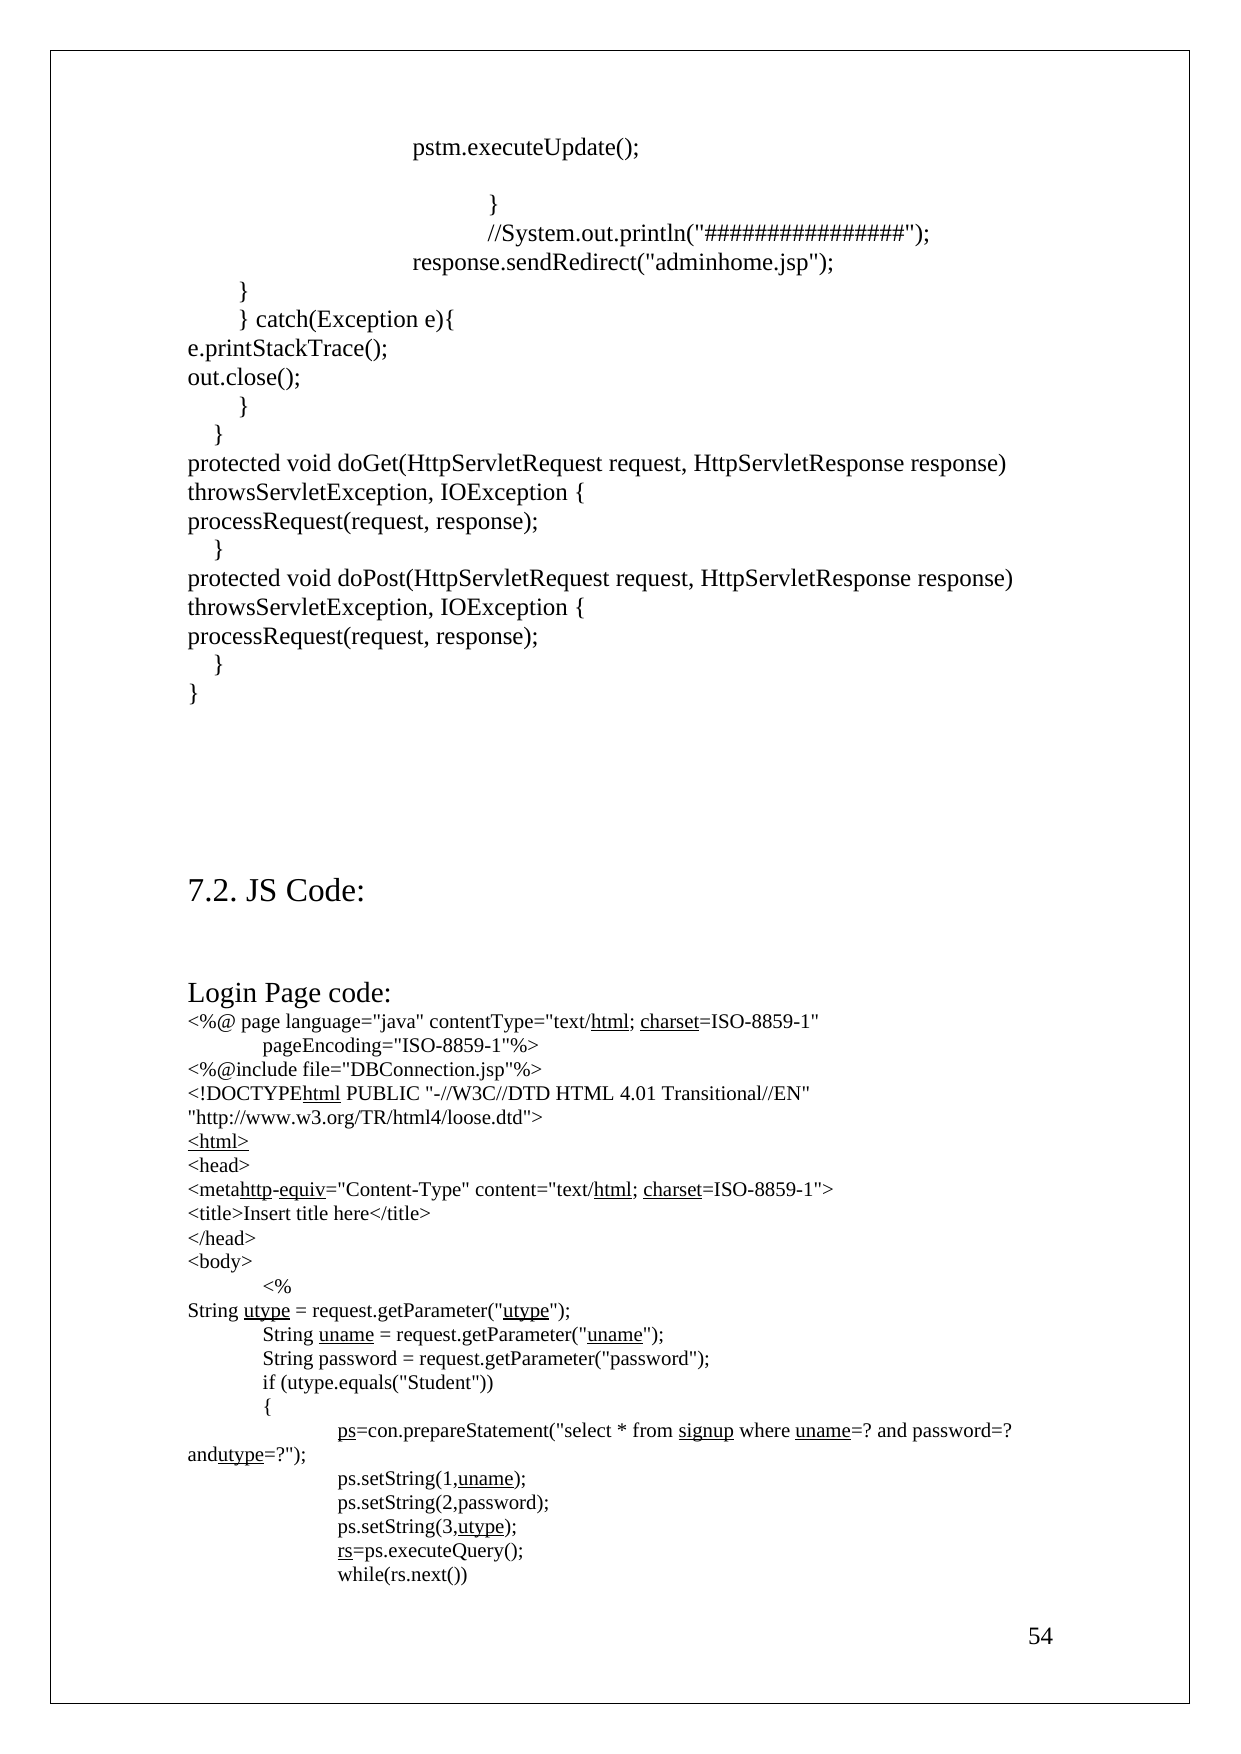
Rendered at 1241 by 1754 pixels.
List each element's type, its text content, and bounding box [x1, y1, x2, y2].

text String utype = request.getParameter("utype"); [187, 1298, 1053, 1322]
text } [187, 419, 1165, 448]
text pstm.executeUpdate(); [187, 132, 1165, 161]
text { [187, 1394, 1053, 1418]
text <% [187, 1273, 1053, 1298]
text } [187, 391, 1165, 419]
text out.close(); [187, 362, 1165, 391]
text <metahttp-equiv="Content-Type" content="text/html; charset=ISO-8859-1"> [187, 1177, 1053, 1201]
text } [187, 678, 1165, 707]
text pageEncoding="ISO-8859-1"%> [187, 1033, 1053, 1057]
text protected void doPost(HttpServletRequest request, HttpServletResponse response) [187, 563, 1165, 592]
text <%@include file="DBConnection.jsp"%> [187, 1057, 1053, 1081]
text } [187, 189, 1165, 218]
text rs=ps.executeQuery(); [187, 1538, 1053, 1562]
text <body> [187, 1249, 1053, 1273]
text if (utype.equals("Student")) [187, 1370, 1053, 1394]
text while(rs.next()) [187, 1562, 1053, 1586]
text } [187, 534, 1165, 563]
text Login Page code: [187, 975, 1165, 1009]
text ps.setString(2,password); [187, 1490, 1053, 1514]
text response.sendRedirect("adminhome.jsp"); [187, 247, 1165, 276]
text processRequest(request, response); [187, 506, 1165, 534]
text ps.setString(3,utype); [187, 1514, 1053, 1538]
text String password = request.getParameter("password"); [187, 1346, 1053, 1370]
text </head> [187, 1225, 1053, 1249]
text processRequest(request, response); [187, 621, 1165, 649]
text String uname = request.getParameter("uname"); [187, 1322, 1053, 1346]
text ps.setString(1,uname); [187, 1466, 1053, 1490]
text protected void doGet(HttpServletRequest request, HttpServletResponse response) [187, 448, 1165, 477]
text <html> [187, 1129, 1053, 1153]
text ps=con.prepareStatement("select * from signup where uname=? and password=? andutype=?"); [187, 1418, 1053, 1466]
text } [187, 276, 1165, 304]
text } catch(Exception e){ [187, 304, 1165, 333]
text throwsServletException, IOException { [187, 477, 1165, 506]
text //System.out.println("################"); [187, 218, 1165, 247]
text <%@ page language="java" contentType="text/html; charset=ISO-8859-1" [187, 1009, 1053, 1033]
text } [187, 649, 1165, 678]
text <!DOCTYPEhtml PUBLIC "-//W3C//DTD HTML 4.01 Transitional//EN" "http://www.w3.org/TR/html4/loose.dtd"> [187, 1081, 1053, 1129]
text <head> [187, 1153, 1053, 1177]
text throwsServletException, IOException { [187, 592, 1165, 621]
text <title>Insert title here</title> [187, 1201, 1053, 1225]
text e.printStackTrace(); [187, 333, 1165, 362]
text 7.2. JS Code: [187, 870, 1165, 908]
